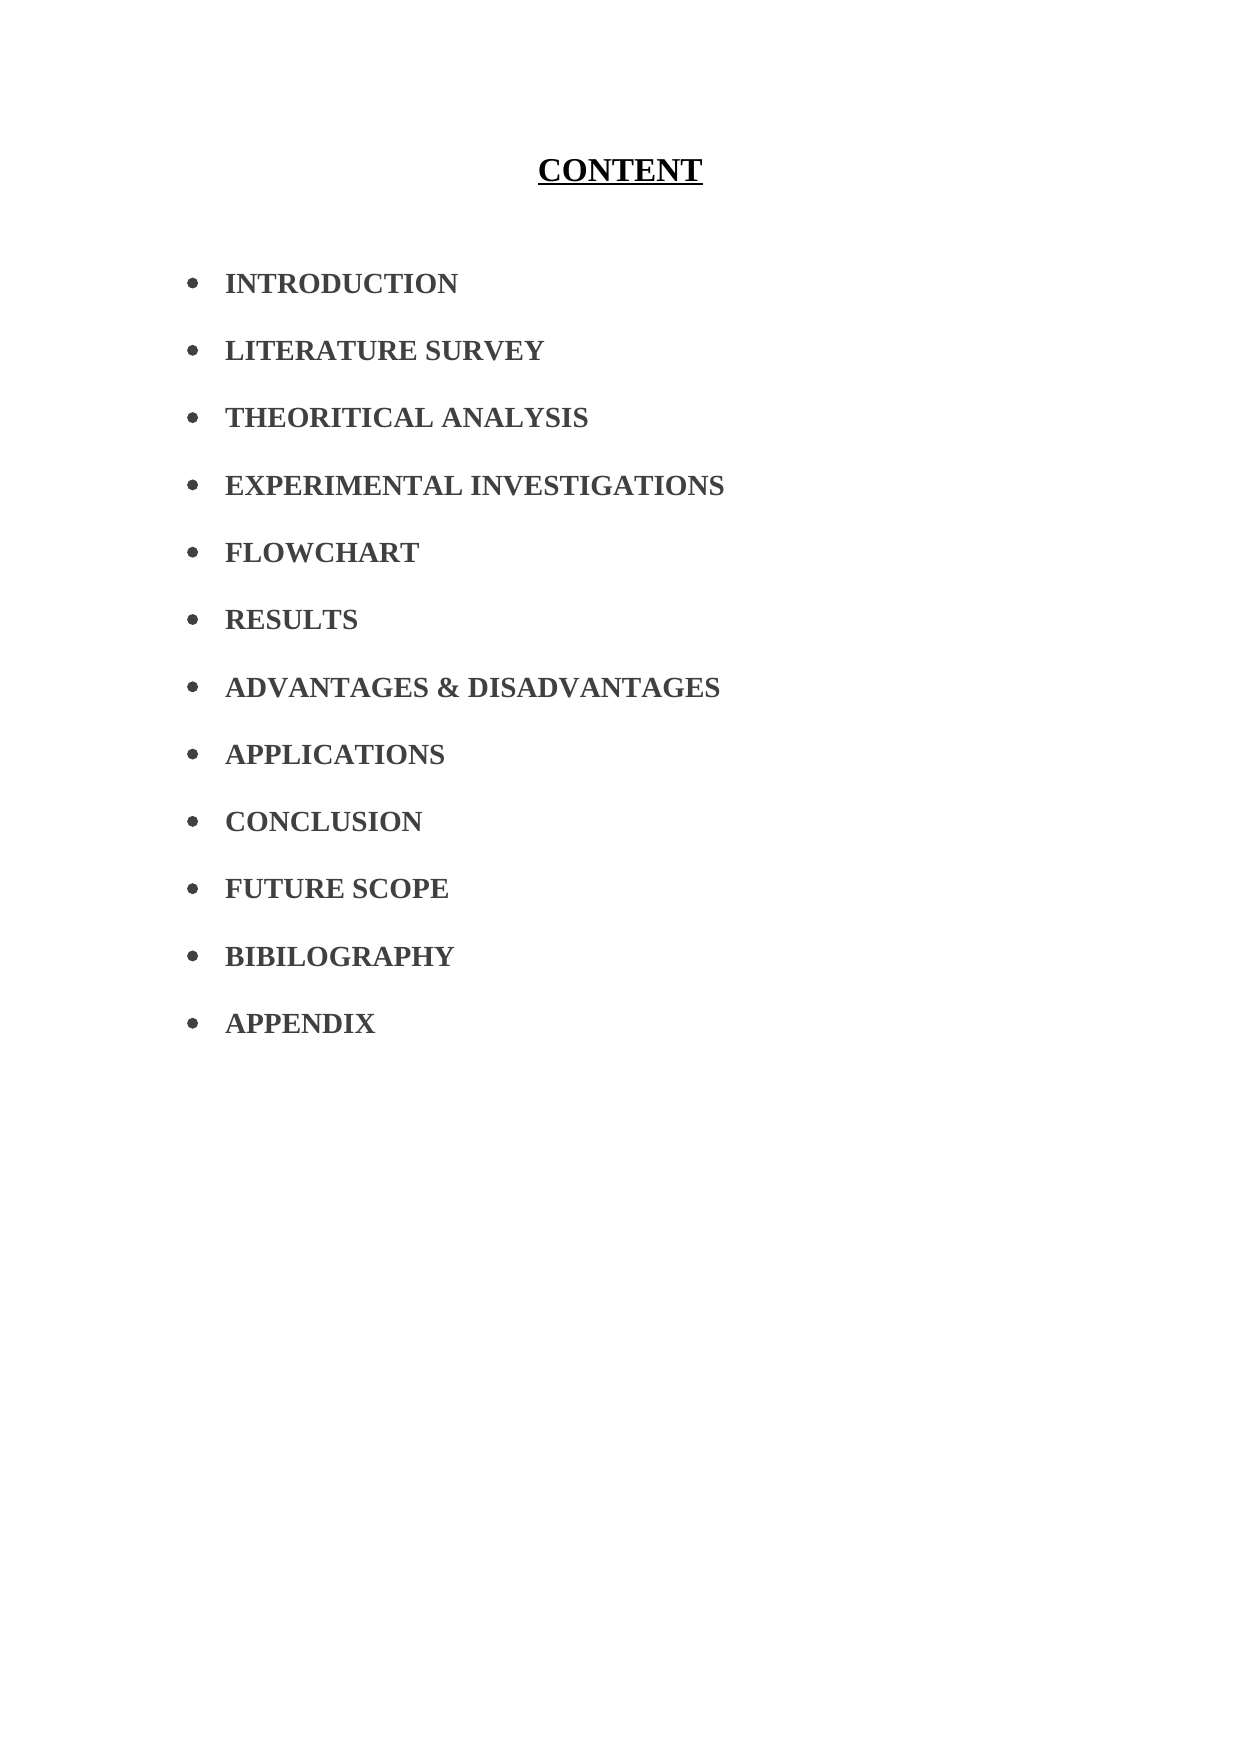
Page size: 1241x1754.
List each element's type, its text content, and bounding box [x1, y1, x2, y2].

list THEORITICAL ANALYSIS [187, 401, 1090, 434]
list CONCLUSION [187, 804, 1090, 838]
list LITERATURE SURVEY [187, 333, 1090, 367]
list APPLICATIONS [187, 737, 1090, 771]
list RESULTS [187, 602, 1090, 636]
list INTRODUCTION [187, 266, 1090, 300]
list ADVANTAGES & DISADVANTAGES [187, 670, 1090, 703]
list BIBILOGRAPHY [187, 939, 1090, 973]
list FUTURE SCOPE [187, 872, 1090, 905]
text CONTENT [150, 150, 1090, 188]
list APPENDIX [187, 1006, 1090, 1040]
list FLOWCHART [187, 535, 1090, 569]
list EXPERIMENTAL INVESTIGATIONS [187, 468, 1090, 502]
